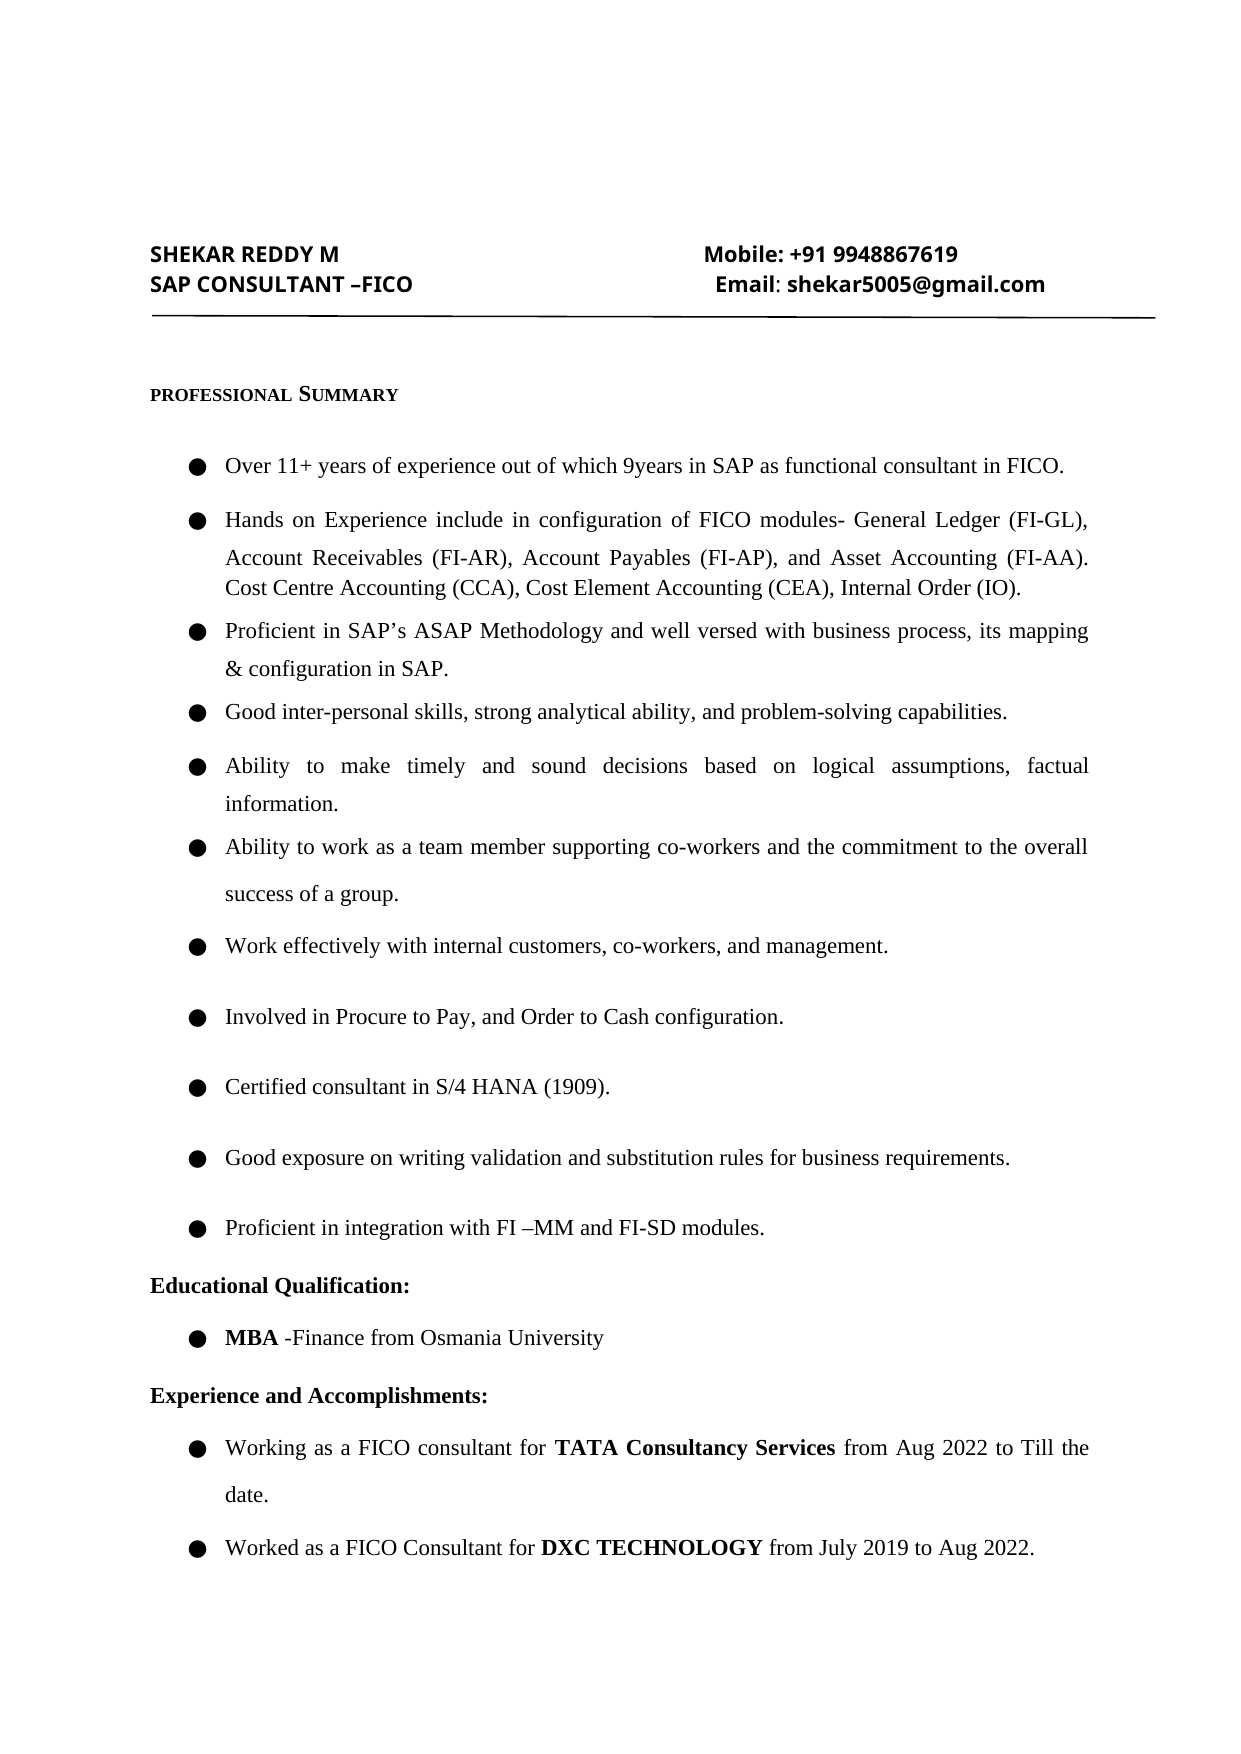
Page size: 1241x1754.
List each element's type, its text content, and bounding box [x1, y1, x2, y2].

text SHEKAR REDDY M Mobile: +91 9948867619 [150, 239, 1090, 269]
subtitle professional Summary [150, 380, 1090, 406]
list Worked as a FICO Consultant for DXC TECHNOLOGY from July 2019 to Aug 2022. [187, 1521, 1090, 1568]
list Over 11+ years of experience out of which 9years in SAP as functional consultant in FICO. [187, 439, 1090, 486]
list Good inter-personal skills, strong analytical ability, and problem-solving capabilities. [187, 685, 1090, 732]
list MBA -Finance from Osmania University [187, 1311, 1090, 1358]
text Educational Qualification: [150, 1272, 1090, 1298]
list Proficient in integration with FI –MM and FI-SD modules. [187, 1202, 1090, 1248]
list Work effectively with internal customers, co-workers, and management. [187, 920, 1090, 967]
list Ability to work as a team member supporting co-workers and the commitment to the overall success of a group. [187, 820, 1090, 907]
list Involved in Procure to Pay, and Order to Cash configuration. [187, 990, 1090, 1037]
text SAP CONSULTANT –FICO Email: shekar5005@gmail.com [150, 269, 1090, 299]
list Ability to make timely and sound decisions based on logical assumptions, factual information. [187, 739, 1090, 816]
list Hands on Experience include in configuration of FICO modules- General Ledger (FI-GL), Account Receivables (FI-AR), Account Payables (FI-AP), and Asset Accounting (FI-AA). Cost Centre Accounting (CCA), Cost Element Accounting (CEA), Internal Order (IO). [187, 493, 1090, 600]
list Working as a FICO consultant for TATA Consultancy Services from Aug 2022 to Till the date. [187, 1421, 1090, 1508]
list Proficient in SAP’s ASAP Methodology and well versed with business process, its mapping & configuration in SAP. [187, 604, 1090, 681]
text Experience and Accomplishments: [150, 1382, 1090, 1408]
list Certified consultant in S/4 HANA (1909). [187, 1061, 1090, 1108]
list Good exposure on writing validation and substitution rules for business requirements. [187, 1131, 1090, 1178]
